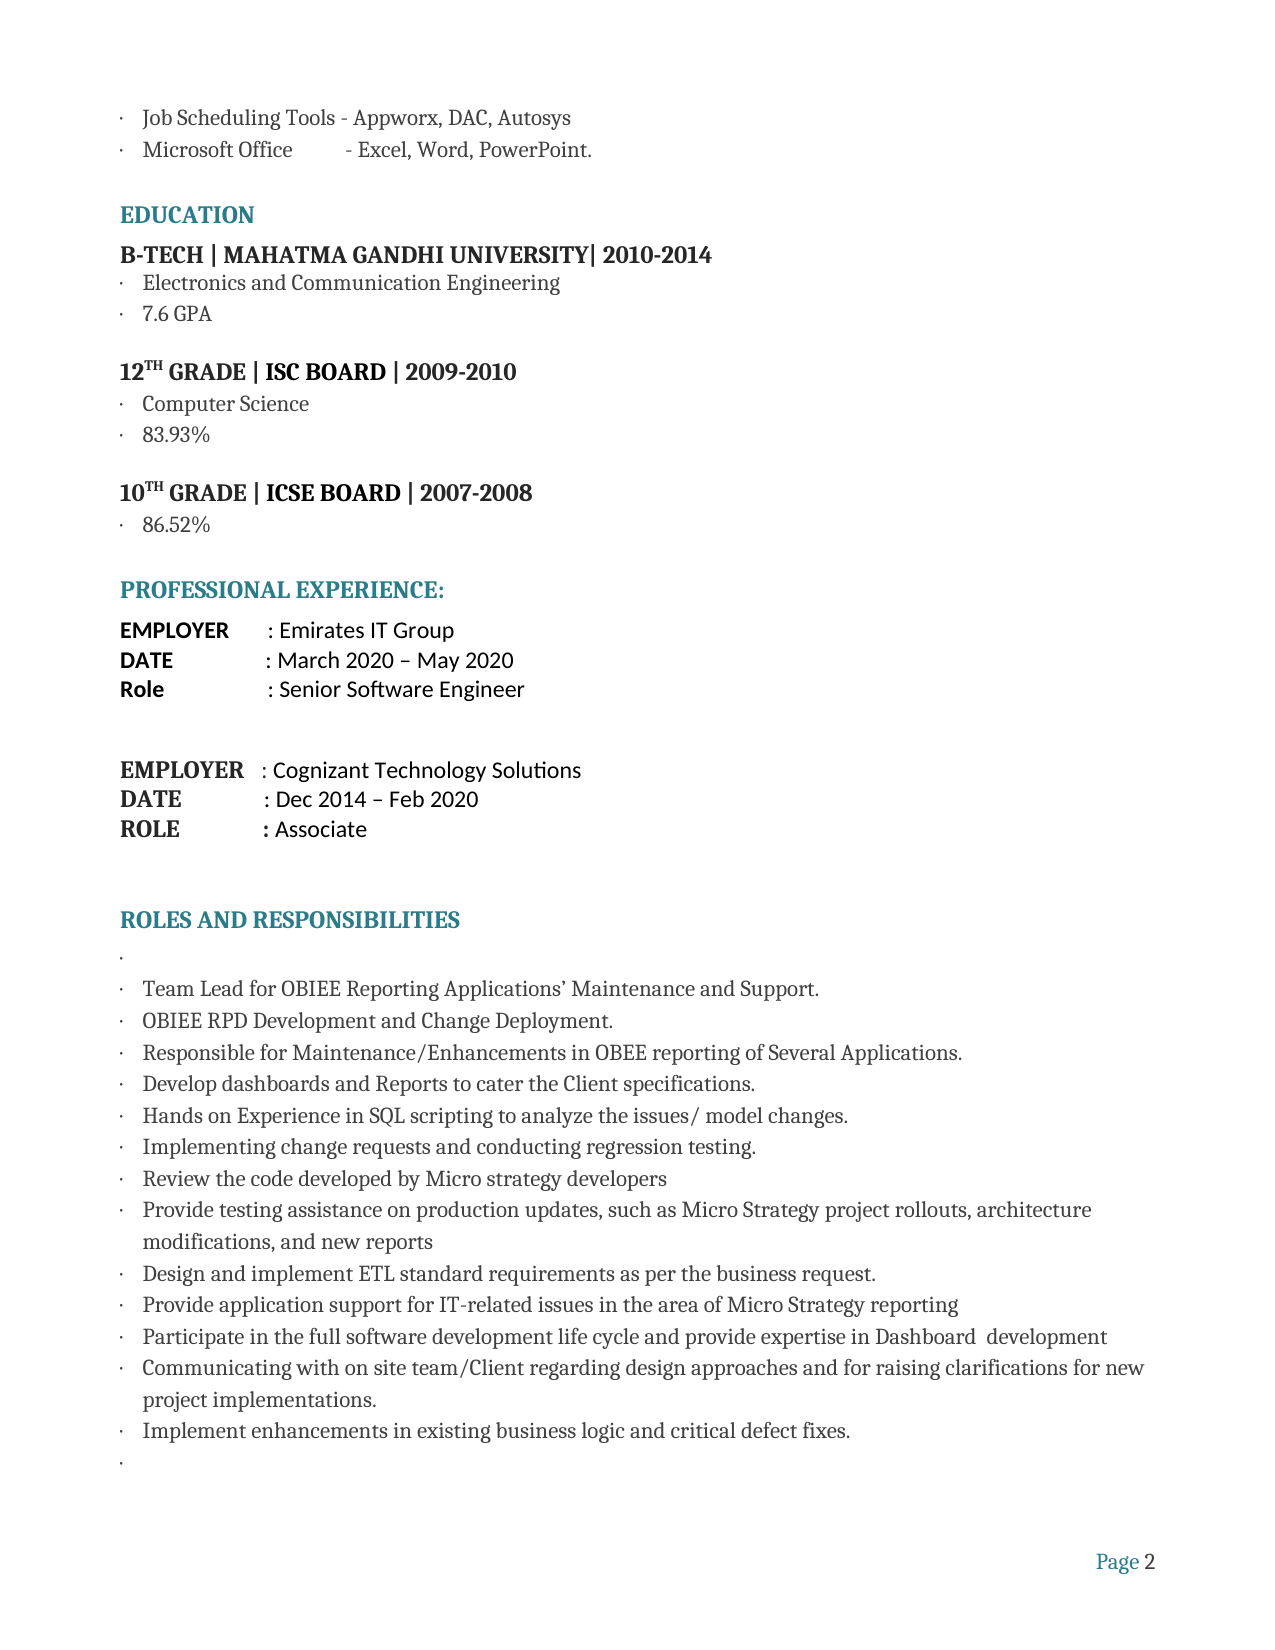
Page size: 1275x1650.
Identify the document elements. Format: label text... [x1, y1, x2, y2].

text DATE : March 2020 – May 2020 [120, 645, 1155, 674]
text ROLE : Associate [120, 814, 1155, 843]
list Provide testing assistance on production updates, such as Micro Strategy project rollouts, architecture modifications, and new reports [120, 1197, 1155, 1255]
list Participate in the full software development life cycle and provide expertise in Dashboard development [120, 1323, 1155, 1350]
list OBIEE RPD Development and Change Deployment. [120, 1008, 1155, 1034]
text EMPLOYER : Cognizant Technology Solutions [120, 755, 1155, 784]
list 83.93% [120, 422, 1155, 448]
list Hands on Experience in SQL scripting to analyze the issues/ model changes. [120, 1102, 1155, 1129]
list 7.6 GPA [120, 301, 1155, 327]
list Team Lead for OBIEE Reporting Applications’ Maintenance and Support. [120, 976, 1155, 1003]
subtitle 10TH gRADE | icsE BOARD | 2007-2008 [120, 478, 1155, 507]
list Review the code developed by Micro strategy developers [120, 1166, 1155, 1192]
list Implement enhancements in existing business logic and critical defect fixes. [120, 1418, 1155, 1444]
list Communicating with on site team/Client regarding design approaches and for raising clarifications for new project implementations. [120, 1355, 1155, 1413]
list Electronics and Communication Engineering [120, 269, 1155, 296]
list Job Scheduling Tools - Appworx, DAC, Autosys [120, 105, 1155, 131]
subtitle 12TH gRADE | isc BOARD | 2009-2010 [120, 357, 1155, 386]
text DATE : Dec 2014 – Feb 2020 [120, 784, 1155, 814]
list Computer Science [120, 390, 1155, 417]
list Design and implement ETL standard requirements as per the business request. [120, 1260, 1155, 1287]
subtitle PROFESSIONAL EXPERIENCE: [120, 576, 1155, 605]
list Microsoft Office - Excel, Word, PowerPoint. [120, 137, 1155, 163]
text Role : Senior Software Engineer [120, 674, 1155, 703]
list Implementing change requests and conducting regression testing. [120, 1134, 1155, 1160]
text B-TECH | MAHATMA GANDHI UNIVERSITY| 2010-2014 [120, 241, 1155, 269]
text EMPLOYER : Emirates IT Group [120, 616, 1155, 645]
list Responsible for Maintenance/Enhancements in OBEE reporting of Several Applications. [120, 1039, 1155, 1066]
subtitle ROLES AND RESPONSIBILITIES [120, 906, 1155, 934]
list Develop dashboards and Reports to cater the Client specifications. [120, 1071, 1155, 1097]
list Provide application support for IT-related issues in the area of Micro Strategy reporting [120, 1292, 1155, 1318]
subtitle EDUCATION [120, 201, 1155, 230]
list 86.52% [120, 511, 1155, 538]
